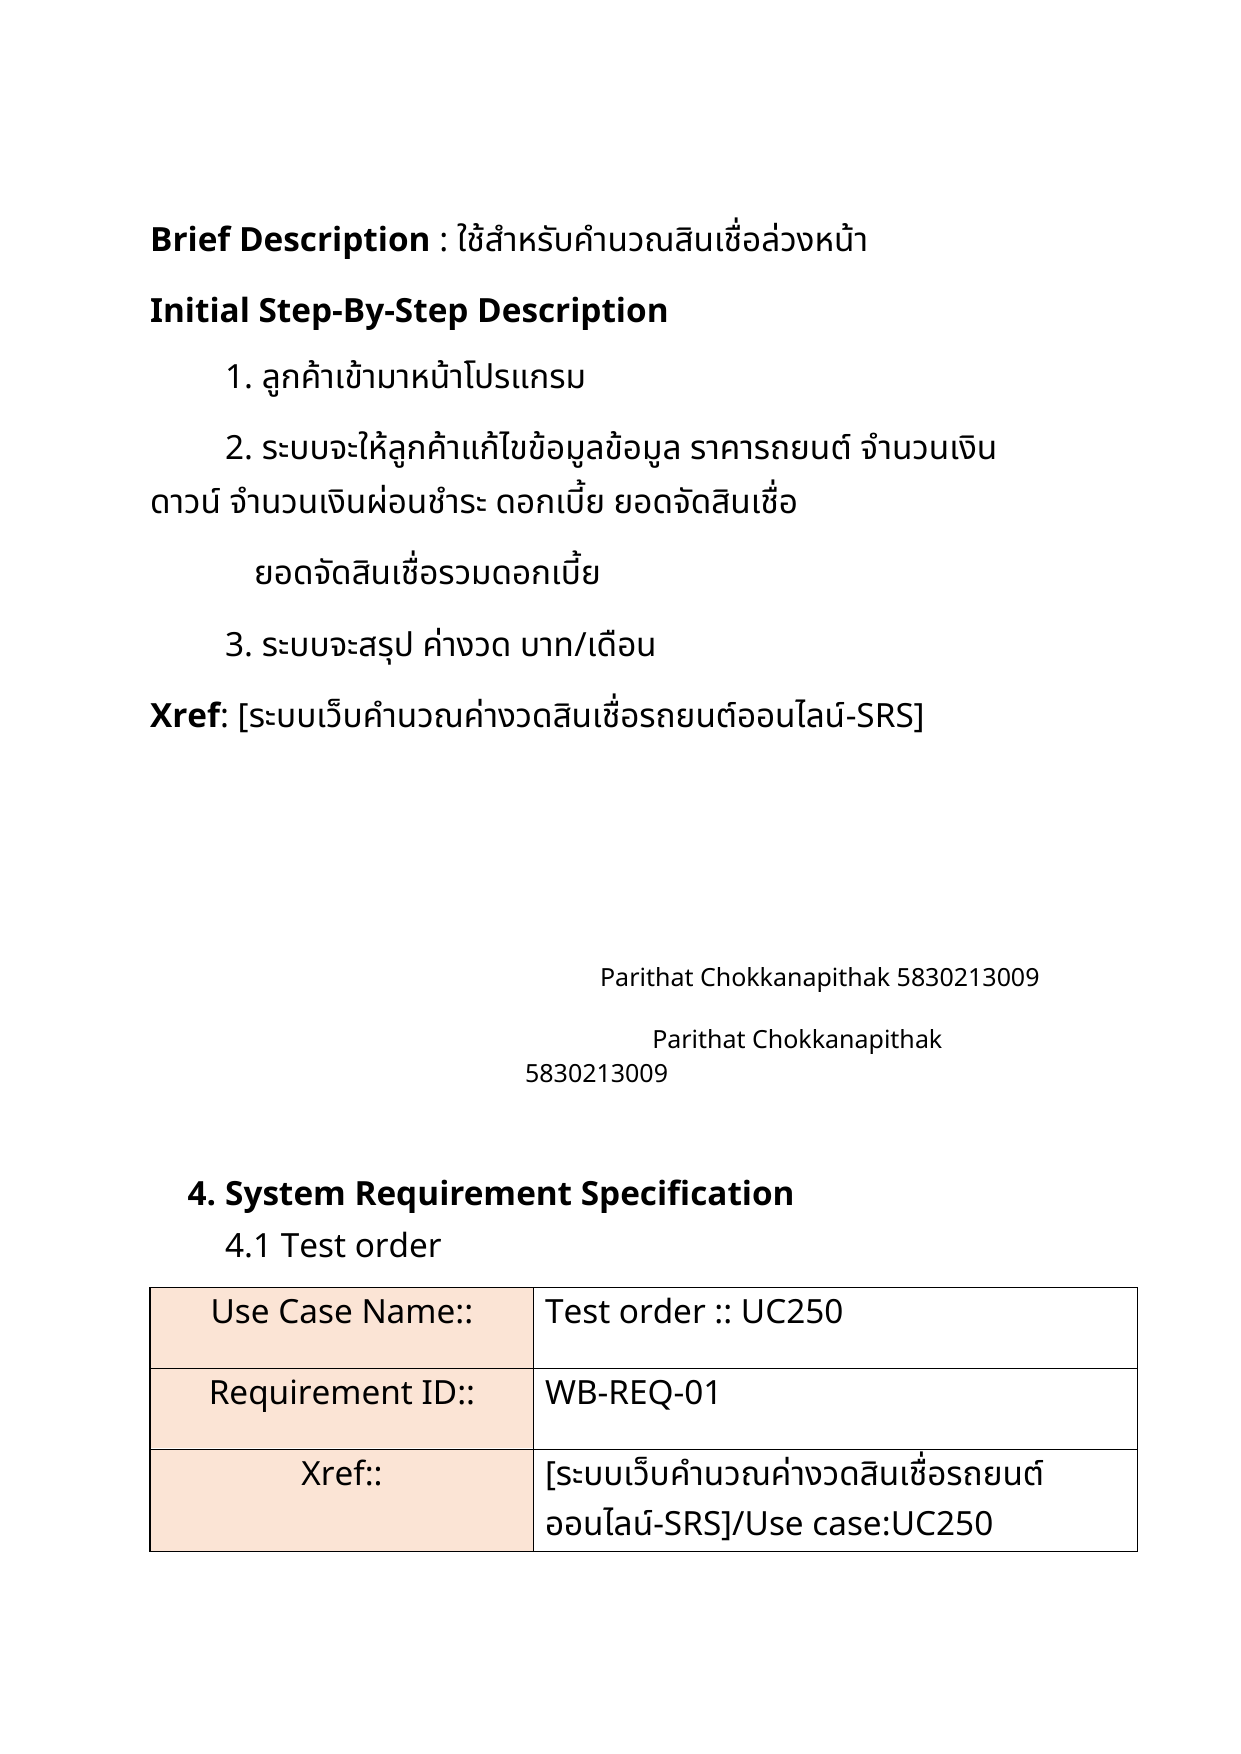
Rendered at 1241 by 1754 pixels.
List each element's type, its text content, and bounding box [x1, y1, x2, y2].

text Brief Description : ใช้สำหรับคำนวณสินเชื่อล่วงหน้า [150, 216, 1090, 266]
text Parithat Chokkanapithak 5830213009 [525, 960, 1090, 994]
table_cell [ระบบเว็บคำนวณค่างวดสินเชื่อรถยนต์ออนไลน์-SRS]/Use case:UC250 [534, 1450, 1137, 1551]
table_cell Xref:: [151, 1450, 533, 1551]
text 4.1 Test order [225, 1222, 1090, 1267]
table_header Use Case Name:: [151, 1288, 533, 1368]
text Initial Step-By-Step Description [150, 287, 1090, 332]
table_cell WB-REQ-01 [534, 1369, 1137, 1448]
table_cell Requirement ID:: [151, 1369, 533, 1448]
text ยอดจัดสินเชื่อรวมดอกเบี้ย [150, 549, 1090, 600]
text 2. ระบบจะให้ลูกค้าแก้ไขข้อมูลข้อมูล ราคารถยนต์ จำนวนเงิน ดาวน์ จำนวนเงินผ่อนชำระ ดอกเบี้ย ยอดจัดสินเชื่อ [150, 424, 1090, 529]
subtitle System Requirement Specification [187, 1170, 1090, 1215]
text 3. ระบบจะสรุป ค่างวด บาท/เดือน [150, 620, 1090, 671]
table_header Test order :: UC250 [534, 1288, 1137, 1368]
text 1. ลูกค้าเข้ามาหน้าโปรแกรม [150, 352, 1090, 403]
subtitle Parithat Chokkanapithak 5830213009 [525, 1022, 1090, 1090]
text Xref: [ระบบเว็บคำนวณค่างวดสินเชื่อรถยนต์ออนไลน์-SRS] [150, 692, 1090, 742]
